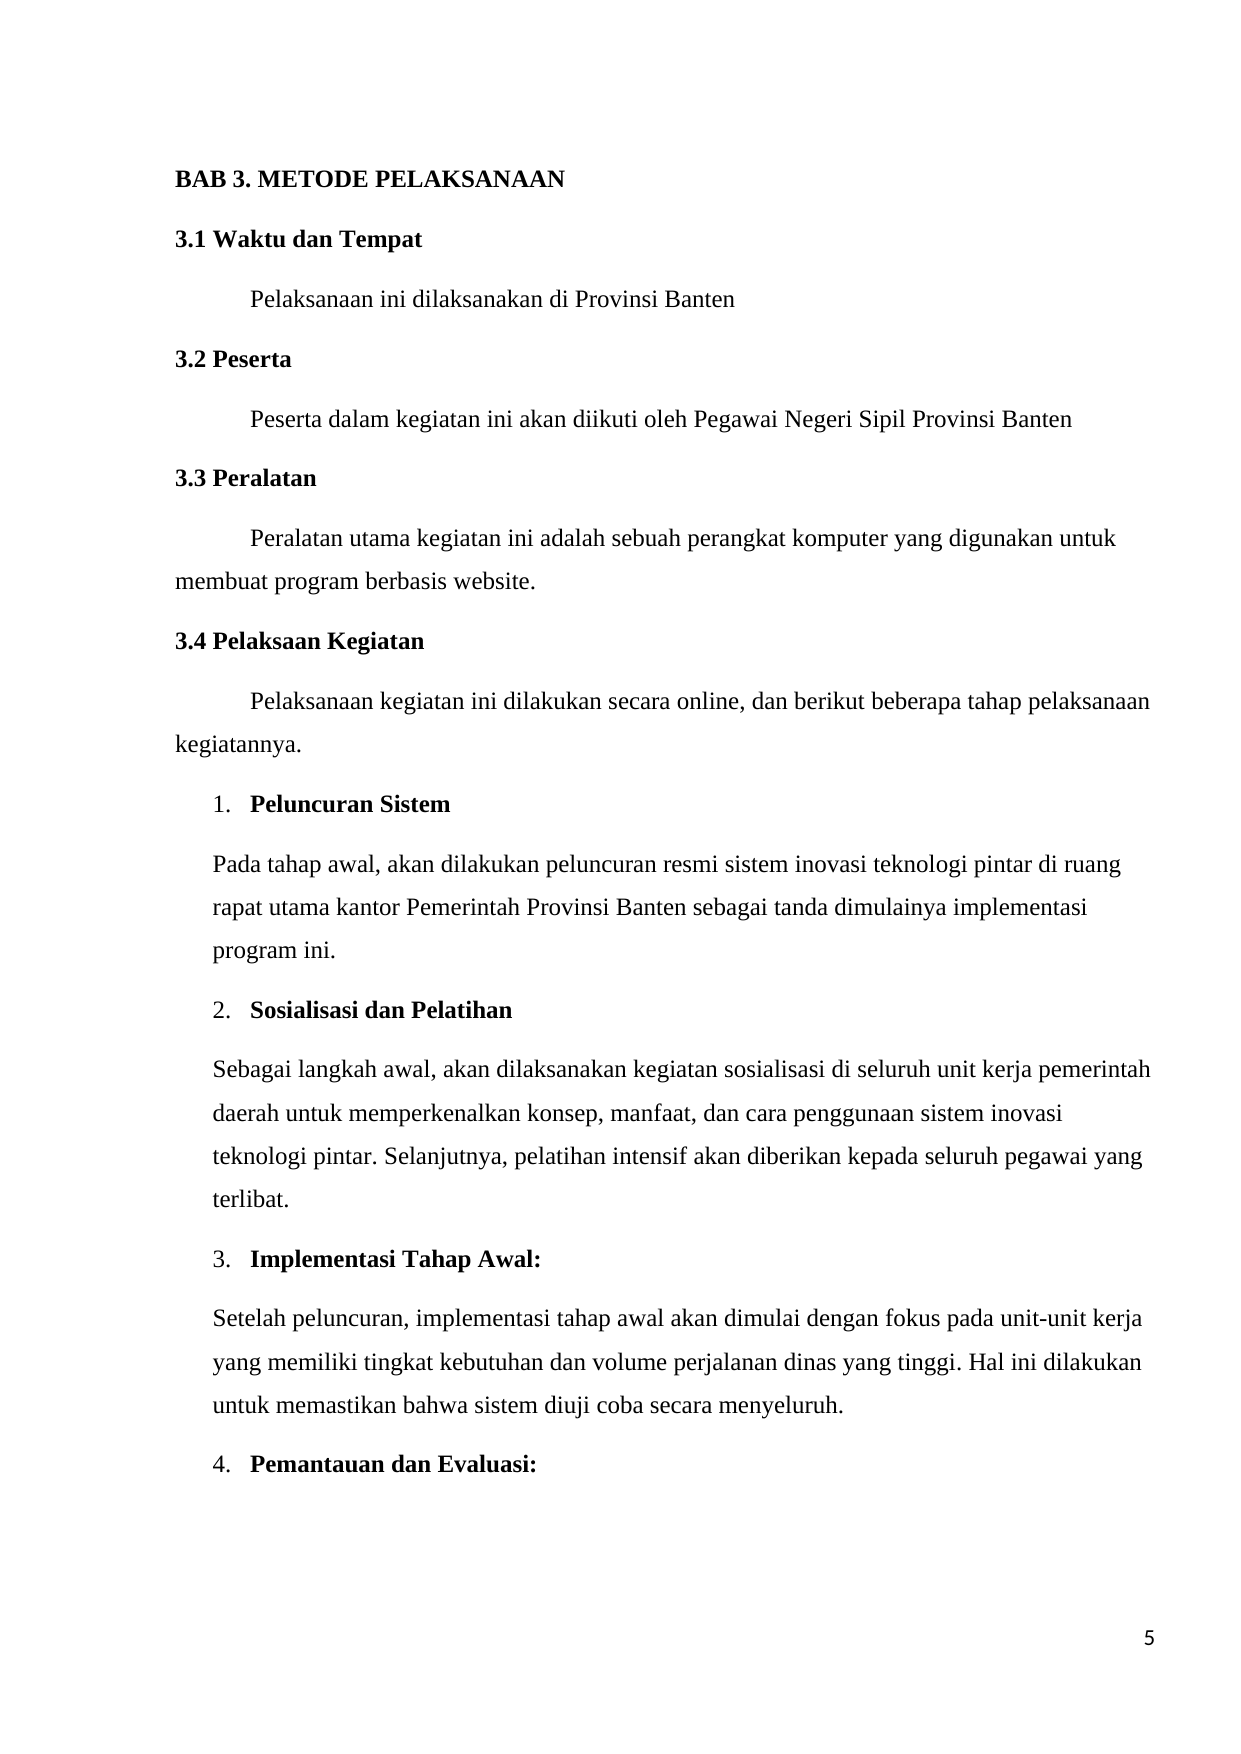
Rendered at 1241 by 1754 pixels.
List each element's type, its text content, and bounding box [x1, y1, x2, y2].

text 3.2 Peserta [175, 344, 1155, 373]
list Sosialisasi dan Pelatihan [212, 995, 1155, 1023]
text Sebagai langkah awal, akan dilaksanakan kegiatan sosialisasi di seluruh unit kerja pemerintah daerah untuk memperkenalkan konsep, manfaat, dan cara penggunaan sistem inovasi teknologi pintar. Selanjutnya, pelatihan intensif akan diberikan kepada seluruh pegawai yang terlibat. [212, 1054, 1155, 1213]
list Peluncuran Sistem [212, 789, 1155, 818]
text BAB 3. METODE PELAKSANAAN [175, 164, 1155, 193]
list Pemantauan dan Evaluasi: [212, 1449, 1155, 1478]
text Pada tahap awal, akan dilakukan peluncuran resmi sistem inovasi teknologi pintar di ruang rapat utama kantor Pemerintah Provinsi Banten sebagai tanda dimulainya implementasi program ini. [212, 849, 1155, 964]
text Peralatan utama kegiatan ini adalah sebuah perangkat komputer yang digunakan untuk membuat program berbasis website. [175, 523, 1155, 595]
text Pelaksanaan ini dilaksanakan di Provinsi Banten [175, 284, 1155, 313]
text 3.3 Peralatan [175, 463, 1155, 492]
text Pelaksanaan kegiatan ini dilakukan secara online, dan berikut beberapa tahap pelaksanaan kegiatannya. [175, 686, 1155, 758]
text 3.1 Waktu dan Tempat [175, 224, 1155, 253]
text Peserta dalam kegiatan ini akan diikuti oleh Pegawai Negeri Sipil Provinsi Banten [175, 404, 1155, 432]
list Implementasi Tahap Awal: [212, 1244, 1155, 1272]
text Setelah peluncuran, implementasi tahap awal akan dimulai dengan fokus pada unit-unit kerja yang memiliki tingkat kebutuhan dan volume perjalanan dinas yang tinggi. Hal ini dilakukan untuk memastikan bahwa sistem diuji coba secara menyeluruh. [212, 1303, 1155, 1418]
text 3.4 Pelaksaan Kegiatan [175, 626, 1155, 655]
